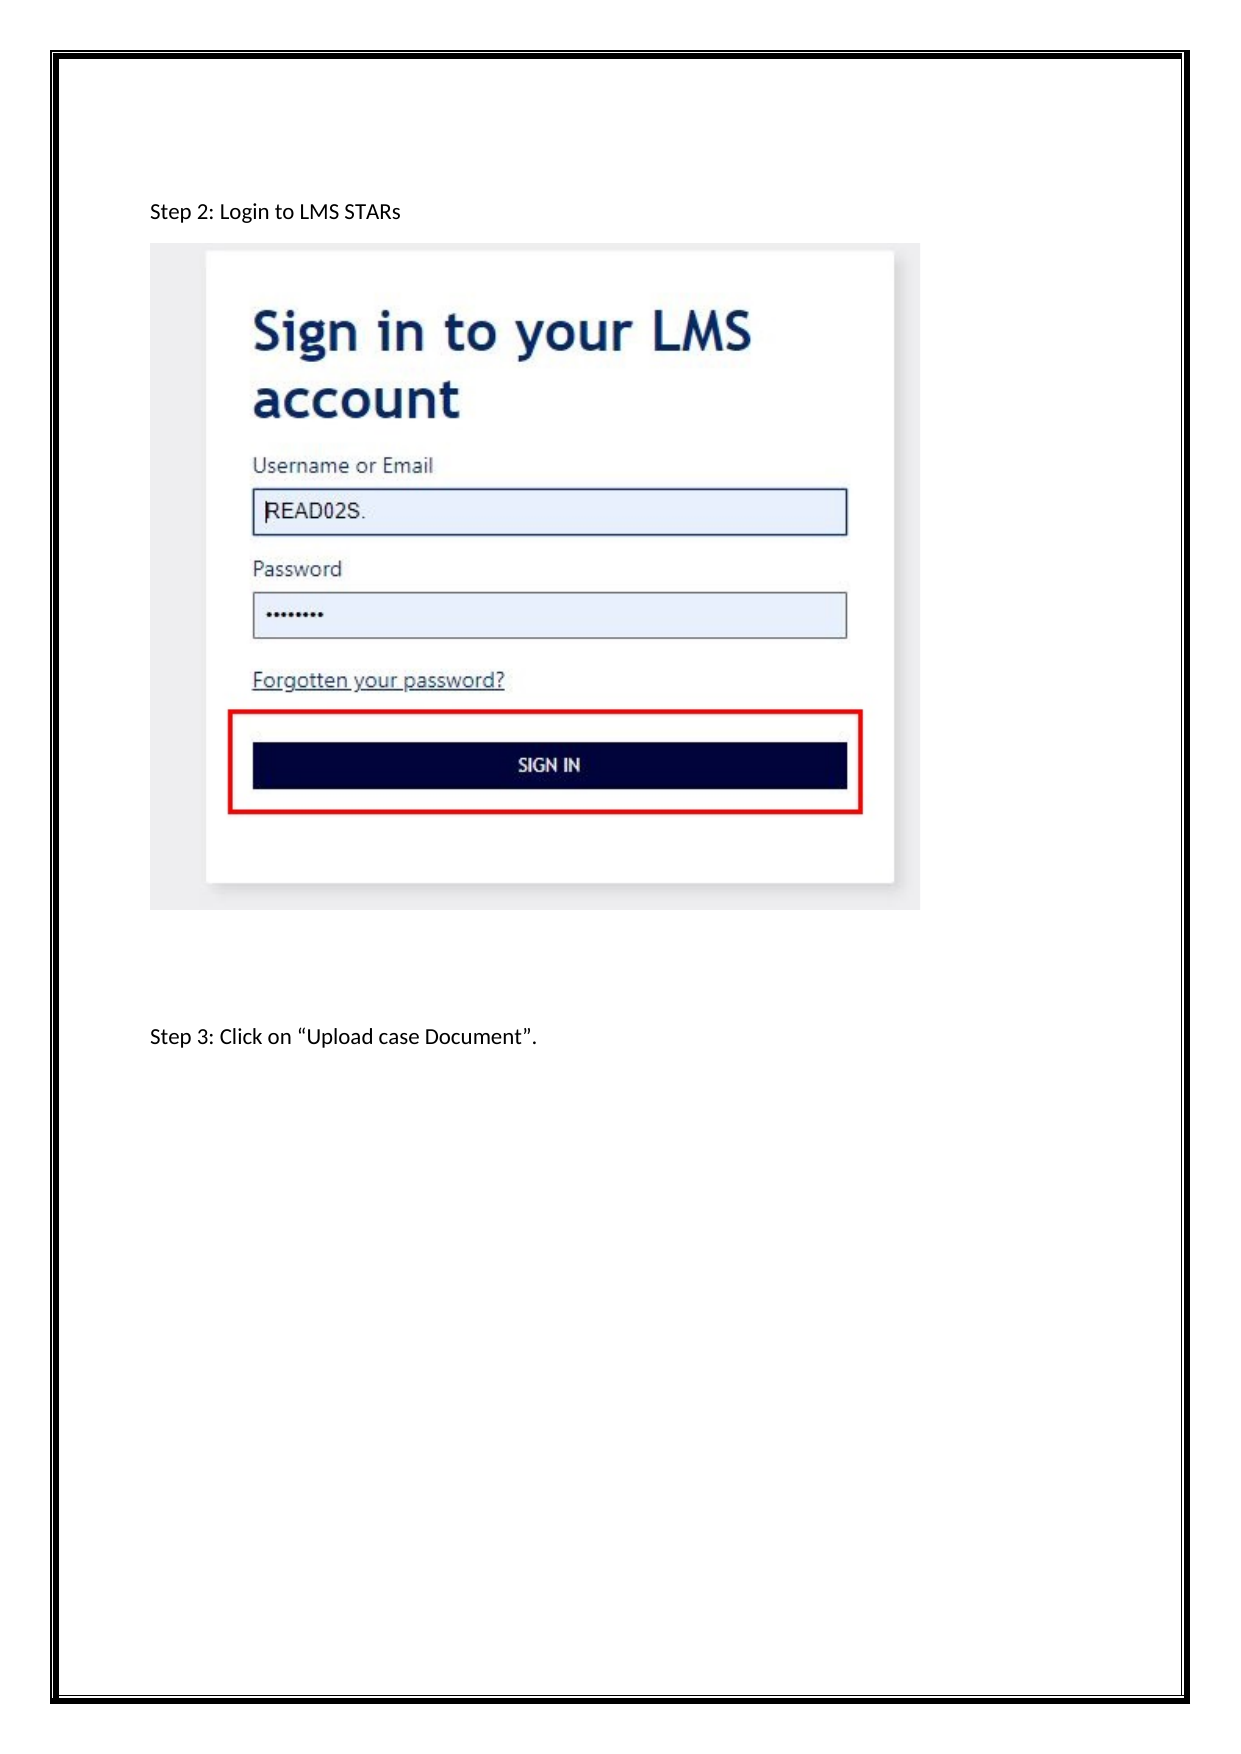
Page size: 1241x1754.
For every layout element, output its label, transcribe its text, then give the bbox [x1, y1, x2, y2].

picture [150, 243, 921, 910]
text Step 3: Click on “Upload case Document”. [150, 1022, 1090, 1050]
text Step 2: Login to LMS STARs [150, 197, 1090, 225]
